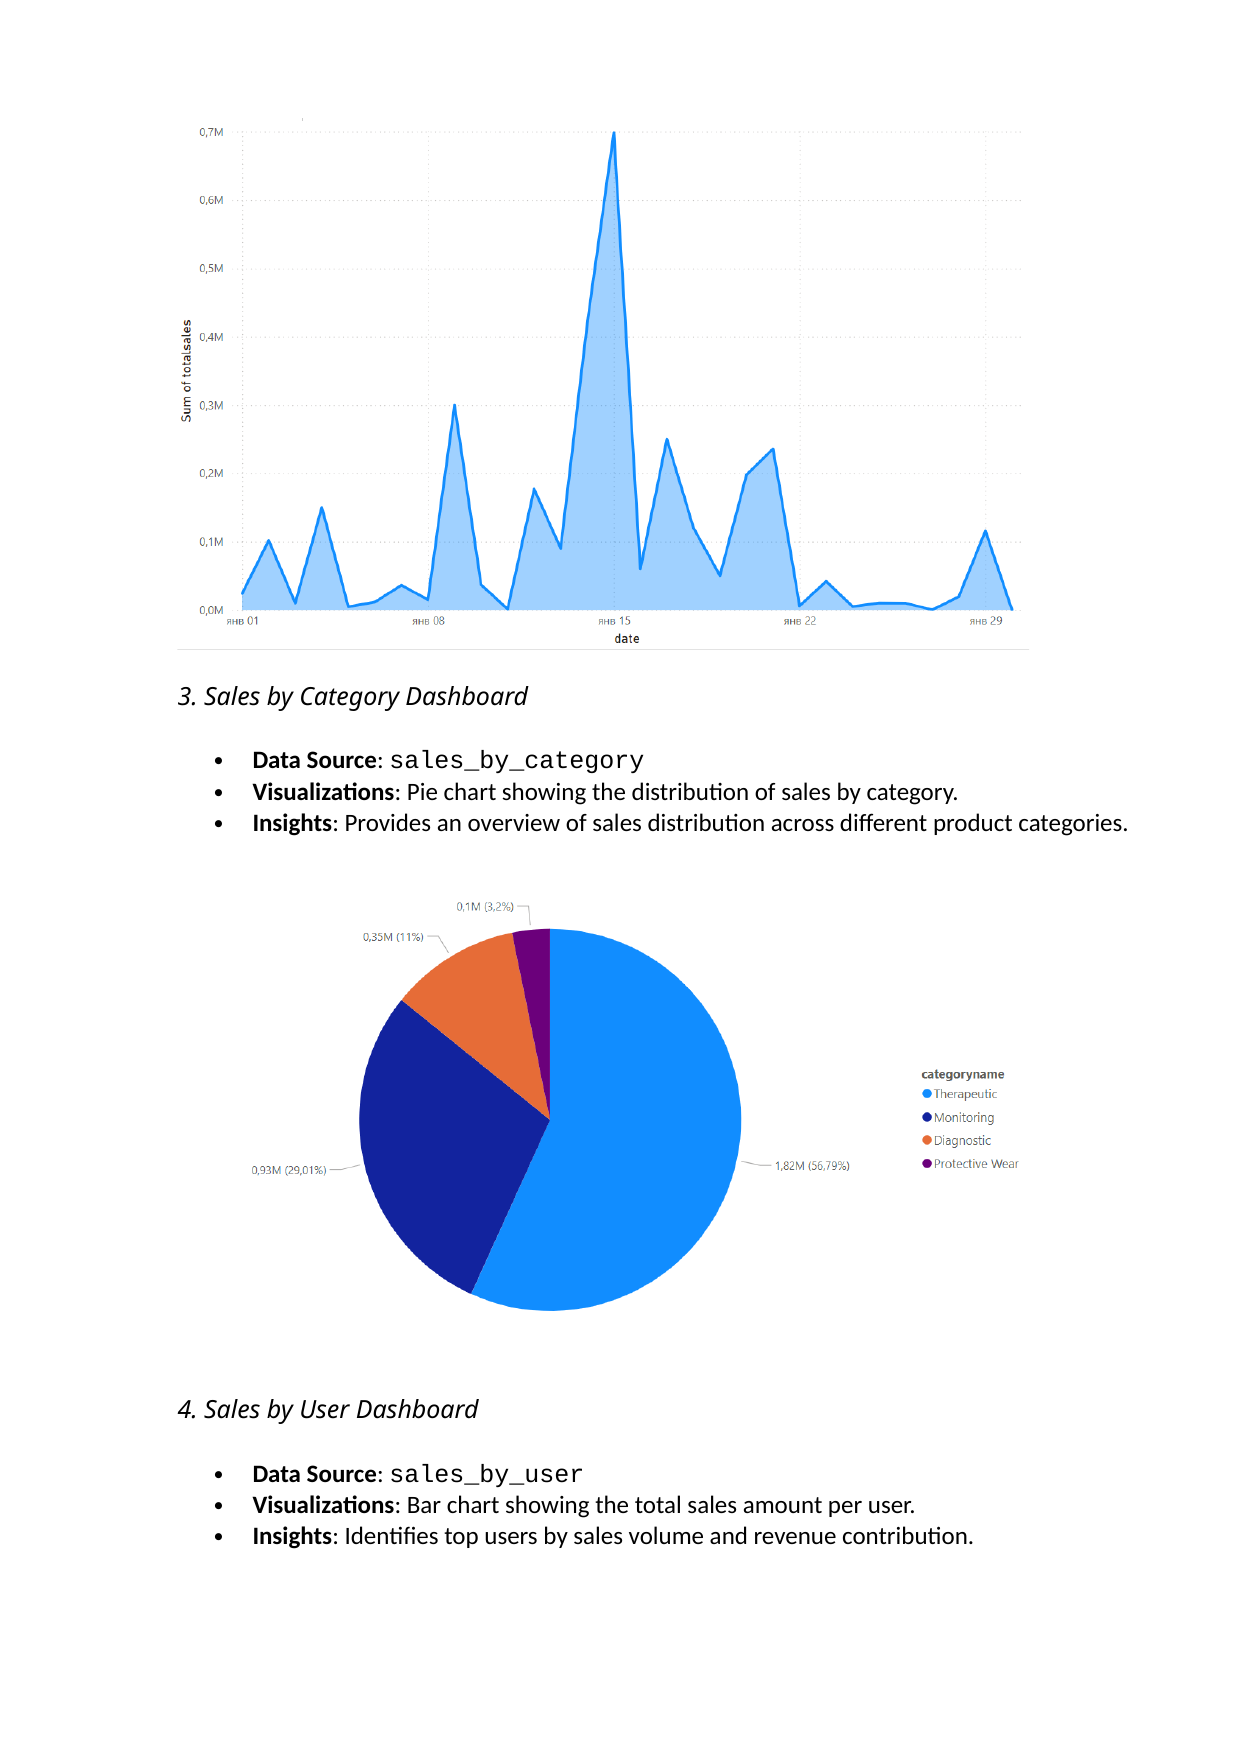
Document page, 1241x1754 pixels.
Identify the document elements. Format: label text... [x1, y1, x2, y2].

list Data Source: sales_by_category [215, 744, 1152, 776]
picture [177, 118, 1030, 650]
list Data Source: sales_by_user [215, 1458, 1152, 1489]
subtitle 4. Sales by User Dashboard [177, 1392, 1152, 1426]
subtitle 3. Sales by Category Dashboard [177, 678, 1152, 713]
list Visualizations: Pie chart showing the distribution of sales by category. [215, 776, 1152, 807]
list Insights: Provides an overview of sales distribution across different product categories. [215, 807, 1152, 837]
picture [177, 866, 1030, 1363]
list Insights: Identifies top users by sales volume and revenue contribution. [215, 1520, 1152, 1551]
list Visualizations: Bar chart showing the total sales amount per user. [215, 1489, 1152, 1520]
